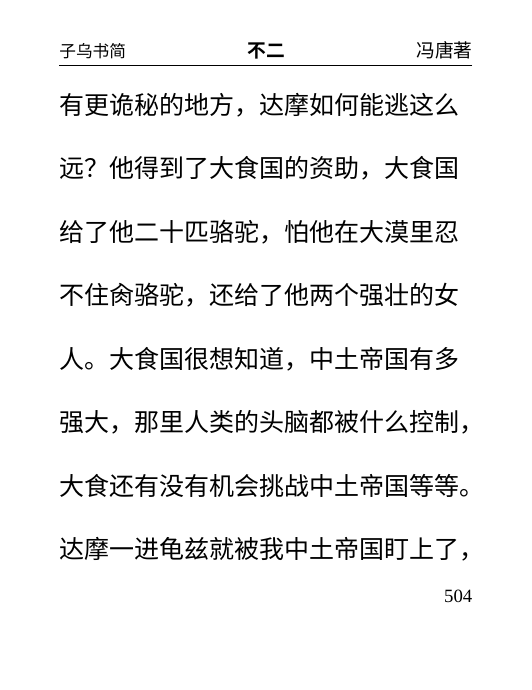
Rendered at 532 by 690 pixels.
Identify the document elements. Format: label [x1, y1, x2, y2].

text [59, 72, 472, 580]
